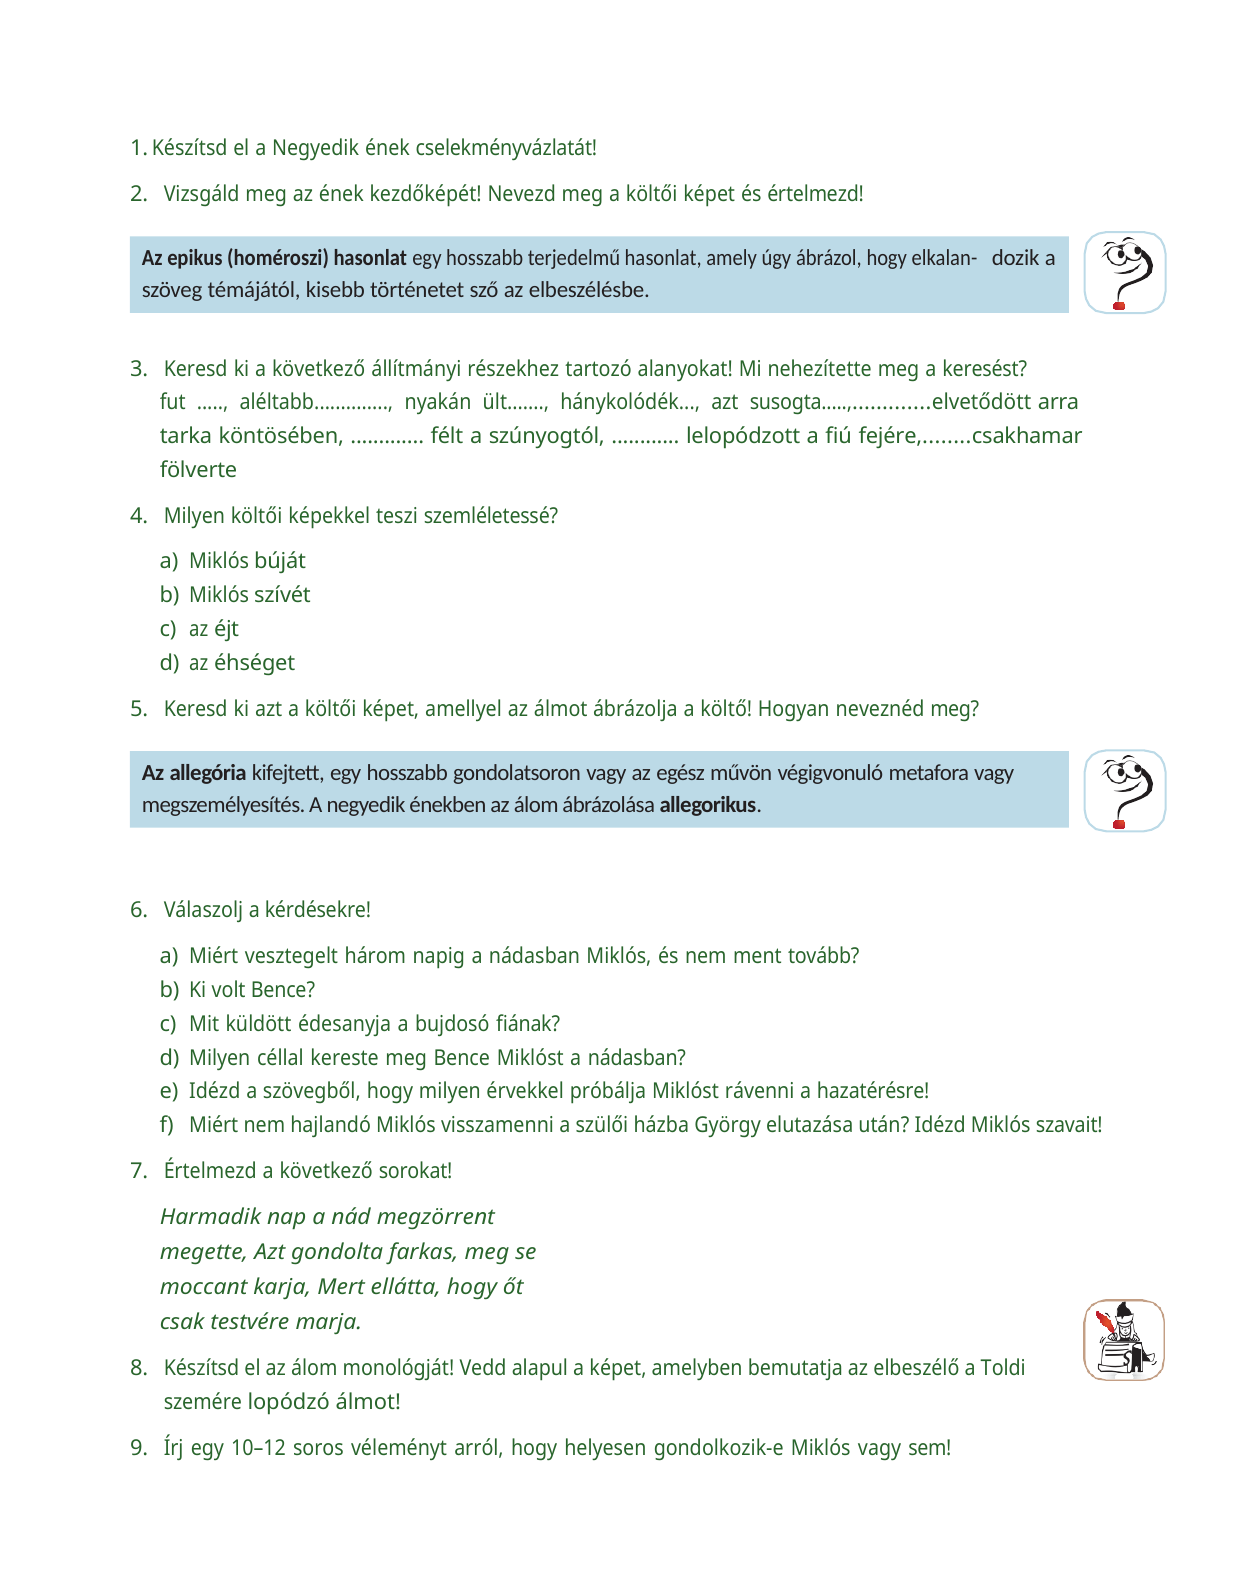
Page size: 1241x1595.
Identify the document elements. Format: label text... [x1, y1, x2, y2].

list Értelmezd a következő sorokat! [130, 1155, 1207, 1185]
text tarka köntösében, ............. félt a szúnyogtól, ............ lelopódzott a fiú fejére, csakhamar [159, 420, 1207, 450]
picture [1083, 1299, 1165, 1381]
list Miklós búját [159, 545, 1207, 575]
picture [1113, 820, 1125, 829]
list Írj egy 10–12 soros véleményt arról, hogy helyesen gondolkozik-e Miklós vagy sem! [130, 1432, 1207, 1462]
picture [1113, 302, 1125, 310]
picture [1103, 755, 1142, 792]
list Mit küldött édesanyja a bujdosó fiának? [159, 1008, 1207, 1037]
list Milyen céllal kereste meg Bence Miklóst a nádasban? [159, 1042, 1207, 1071]
list Keresd ki azt a költői képet, amellyel az álmot ábrázolja a költő! Hogyan neveznéd meg? [130, 693, 1207, 722]
list Miért vesztegelt három napig a nádasban Miklós, és nem ment tovább? [159, 940, 1207, 970]
text fölverte [159, 454, 1207, 484]
text Harmadik nap a nád megzörrent megette, Azt gondolta farkas, meg se moccant karja, Mert ellátta, hogy őt csak testvére marja. [159, 1201, 574, 1335]
list Milyen költői képekkel teszi szemléletessé? [130, 500, 1207, 529]
list Miklós szívét [159, 579, 1207, 609]
list az éhséget [159, 647, 1207, 677]
list Válaszolj a kérdésekre! [130, 894, 1207, 924]
list Idézd a szövegből, hogy milyen érvekkel próbálja Miklóst rávenni a hazatérésre! [159, 1075, 1207, 1105]
list Keresd ki a következő állítmányi részekhez tartozó alanyokat! Mi nehezítette meg a keresést? [130, 352, 1207, 382]
picture [1103, 237, 1142, 274]
list Miért nem hajlandó Miklós visszamenni a szülői házba György elutazása után? Idézd Miklós szavait! [159, 1109, 1207, 1139]
text fut ....., aléltabb.............., nyakán ült......., hánykolódék..., azt susogta....., elvetődött arra [159, 386, 1207, 416]
list Vizsgáld meg az ének kezdőképét! Nevezd meg a költői képet és értelmezd! [130, 178, 1207, 208]
list Ki volt Bence? [159, 974, 1207, 1004]
list az éjt [159, 613, 1207, 643]
list Készítsd el a Negyedik ének cselekményvázlatát! [130, 132, 1207, 162]
list Készítsd el az álom monológját! Vedd alapul a képet, amelyben bemutatja az elbeszélő a Toldi szemére lopódzó álmot! [130, 1352, 1069, 1416]
